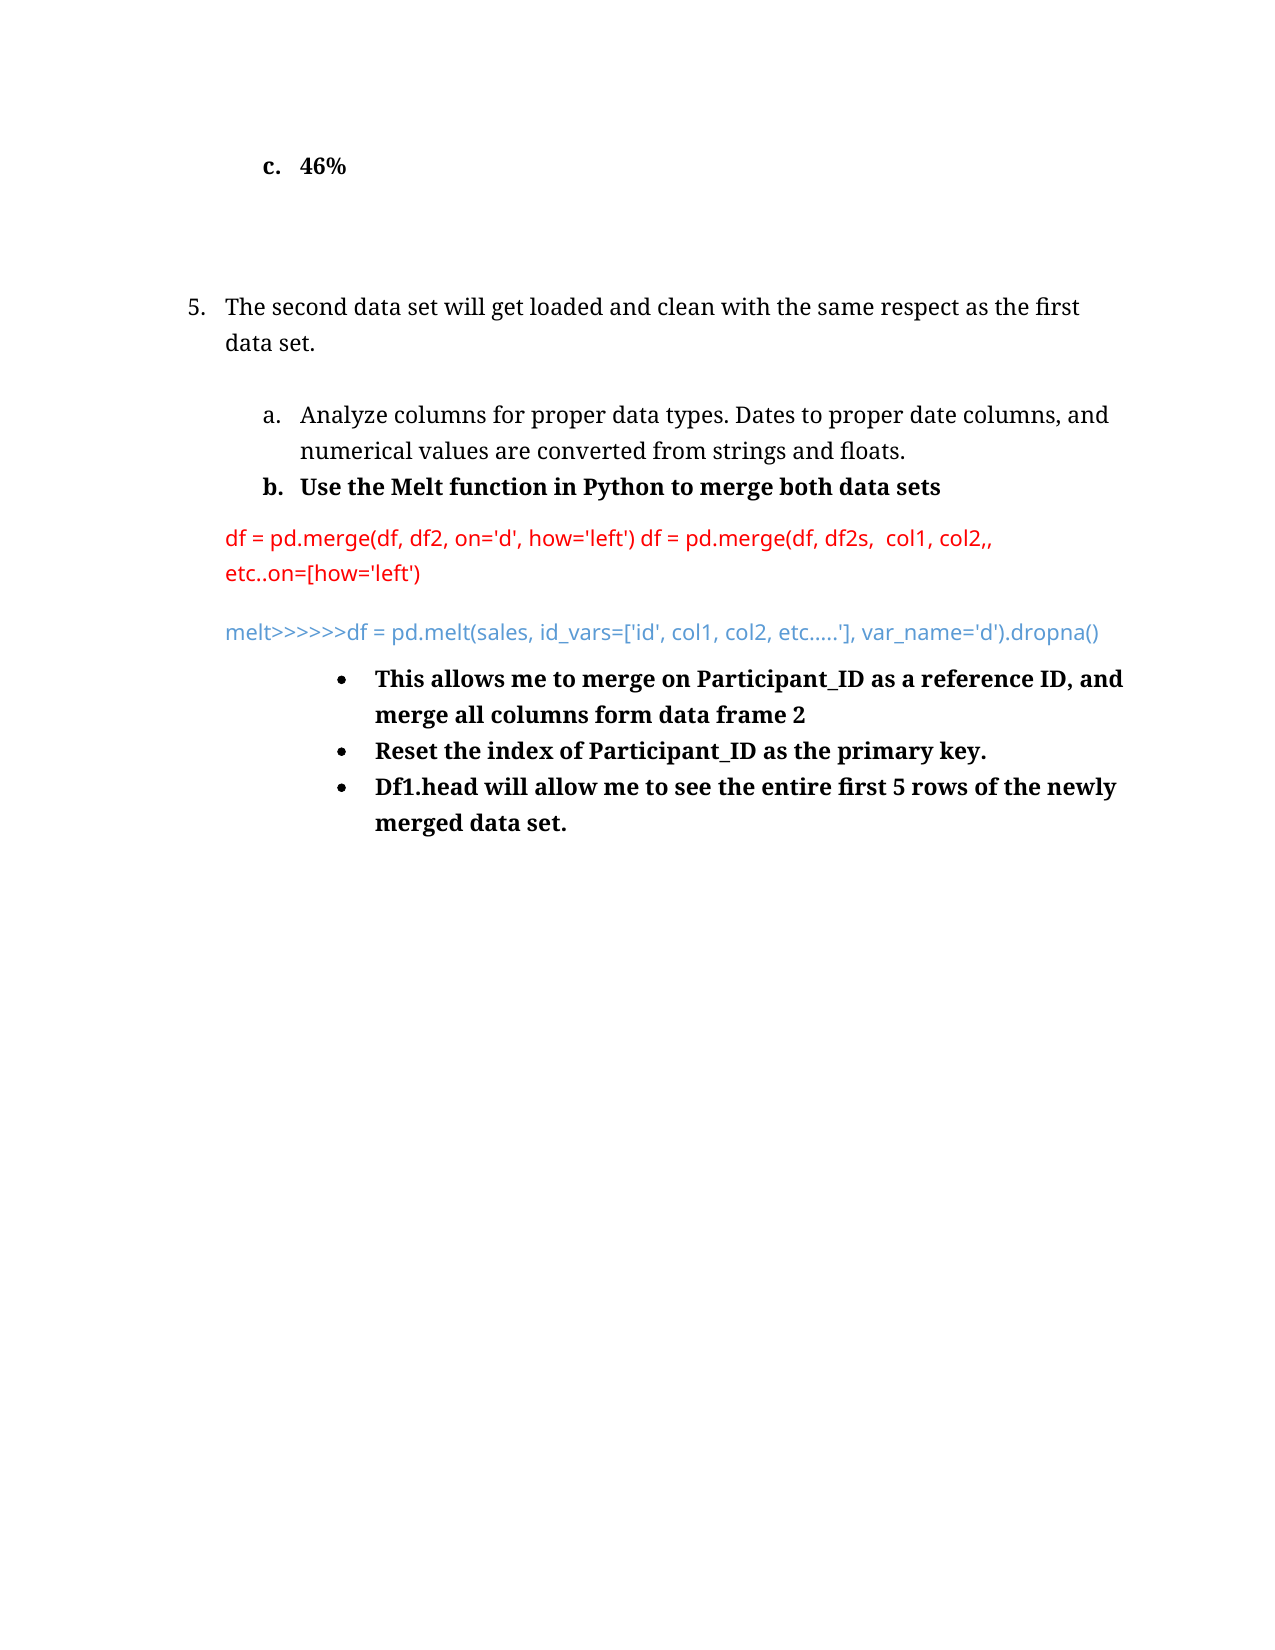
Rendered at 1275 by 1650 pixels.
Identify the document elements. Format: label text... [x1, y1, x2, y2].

text melt>>>>>>df = pd.melt(sales, id_vars=['id', col1, col2, etc…..'], var_name='d').dropna() [225, 617, 1125, 647]
list This allows me to merge on Participant_ID as a reference ID, and merge all columns form data frame 2 [337, 663, 1125, 731]
list Analyze columns for proper data types. Dates to proper date columns, and numerical values are converted from strings and floats. [262, 399, 1125, 466]
list Reset the index of Participant_ID as the primary key. [337, 735, 1125, 767]
text df = pd.merge(df, df2, on='d', how='left') df = pd.merge(df, df2s, col1, col2,, etc..on=[how='left') [225, 523, 1125, 587]
list Df1.head will allow me to see the entire first 5 rows of the newly merged data set. [337, 771, 1125, 838]
list 46% [262, 150, 1125, 181]
list The second data set will get loaded and clean with the same respect as the first data set. [187, 291, 1125, 358]
list Use the Melt function in Python to merge both data sets [262, 471, 1125, 502]
